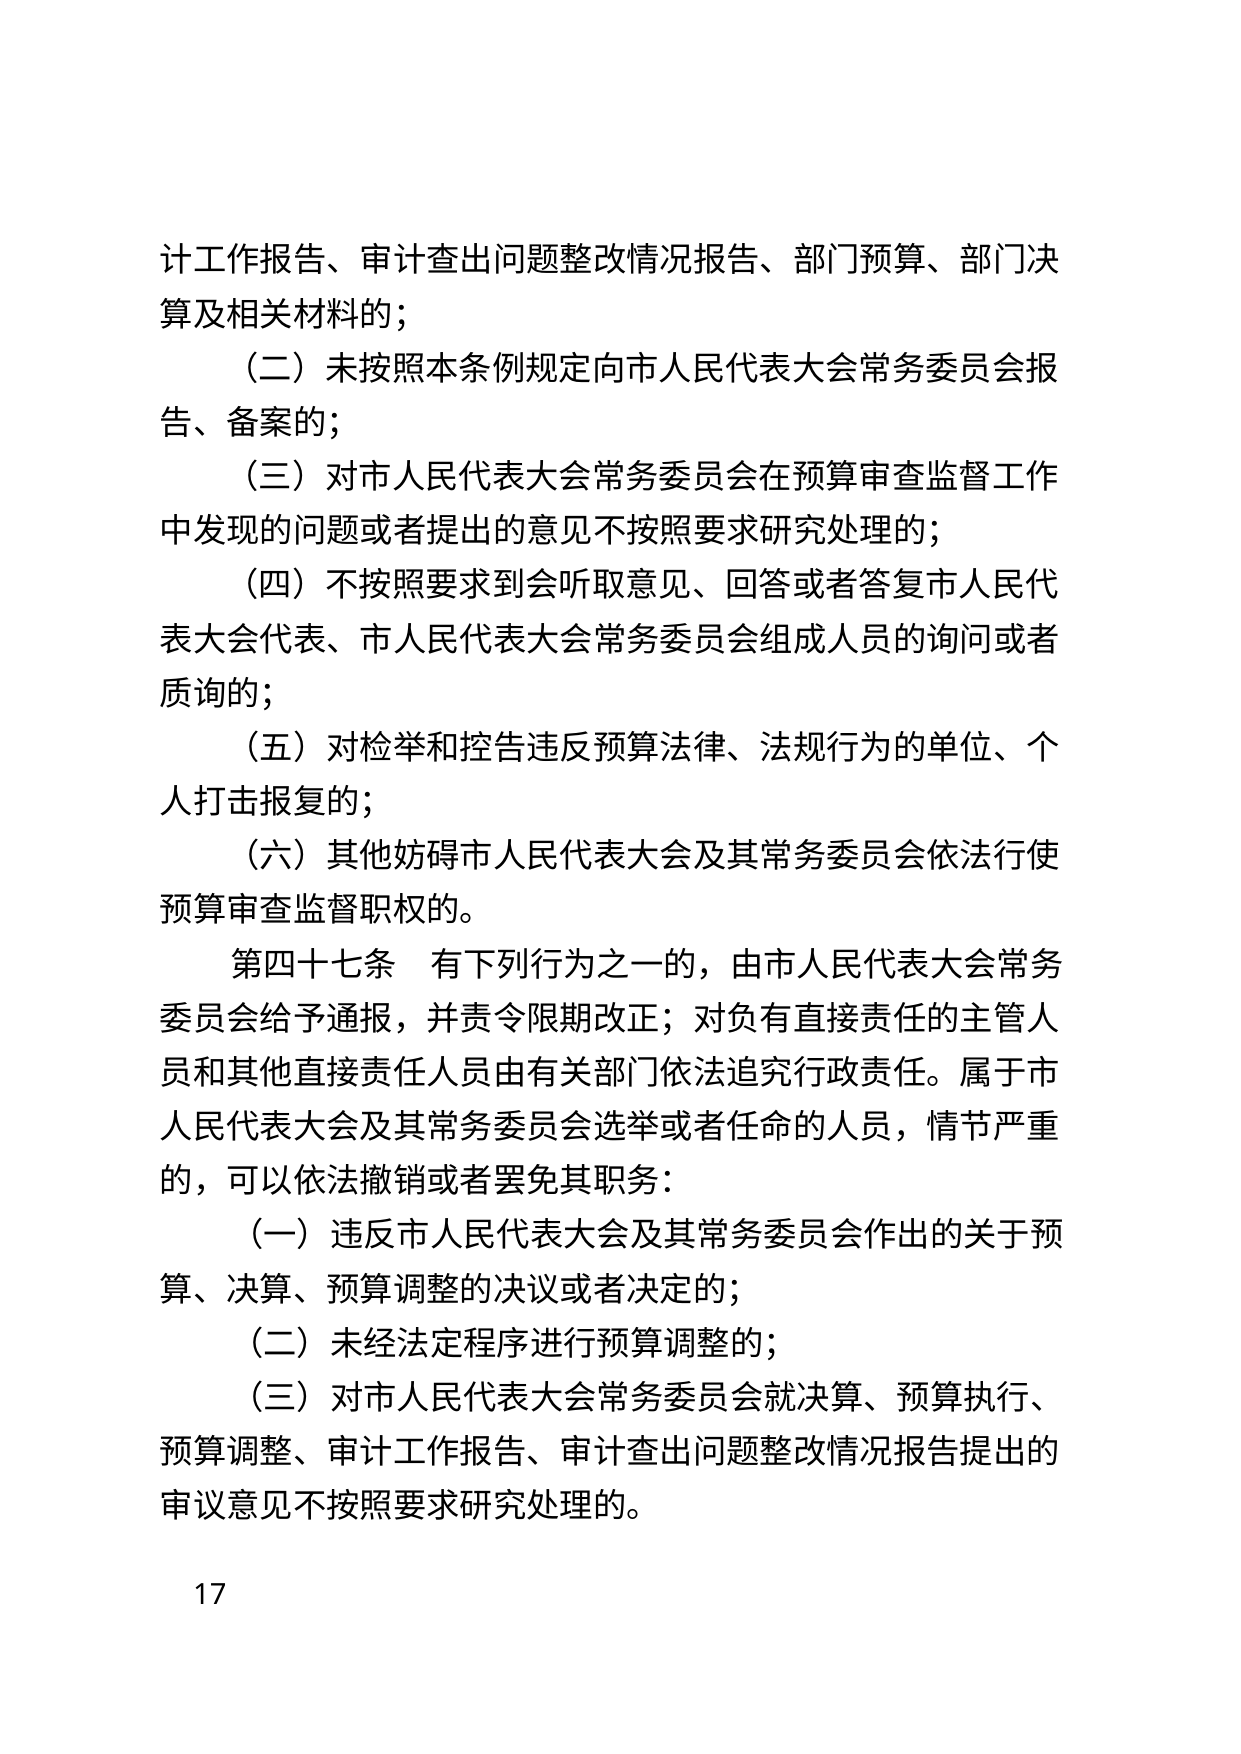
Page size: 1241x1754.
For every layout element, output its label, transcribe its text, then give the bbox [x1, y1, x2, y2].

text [159, 228, 1081, 337]
text （三）对市人民代表大会常务委员会在预算审查监督工作中发现的问题或者提出的意见不按照要求研究处理的； [159, 445, 1081, 553]
text （三）对市人民代表大会常务委员会就决算、预算执行、预算调整、审计工作报告、审计查出问题整改情况报告提出的审议意见不按照要求研究处理的。 [159, 1366, 1081, 1528]
text （二）未经法定程序进行预算调整的； [159, 1312, 1081, 1366]
text （六）其他妨碍市人民代表大会及其常务委员会依法行使预算审查监督职权的。 [159, 824, 1081, 933]
text （五）对检举和控告违反预算法律、法规行为的单位、个人打击报复的； [159, 716, 1081, 824]
text （一）违反市人民代表大会及其常务委员会作出的关于预算、决算、预算调整的决议或者决定的； [159, 1203, 1081, 1312]
text 第四十七条 有下列行为之一的，由市人民代表大会常务委员会给予通报，并责令限期改正；对负有直接责任的主管人员和其他直接责任人员由有关部门依法追究行政责任。属于市人民代表大会及其常务委员会选举或者任命的人员，情节严重的，可以依法撤销或者罢免其职务： [159, 933, 1081, 1203]
text （二）未按照本条例规定向市人民代表大会常务委员会报告、备案的； [159, 337, 1081, 445]
text （四）不按照要求到会听取意见、回答或者答复市人民代表大会代表、市人民代表大会常务委员会组成人员的询问或者质询的； [159, 553, 1081, 716]
